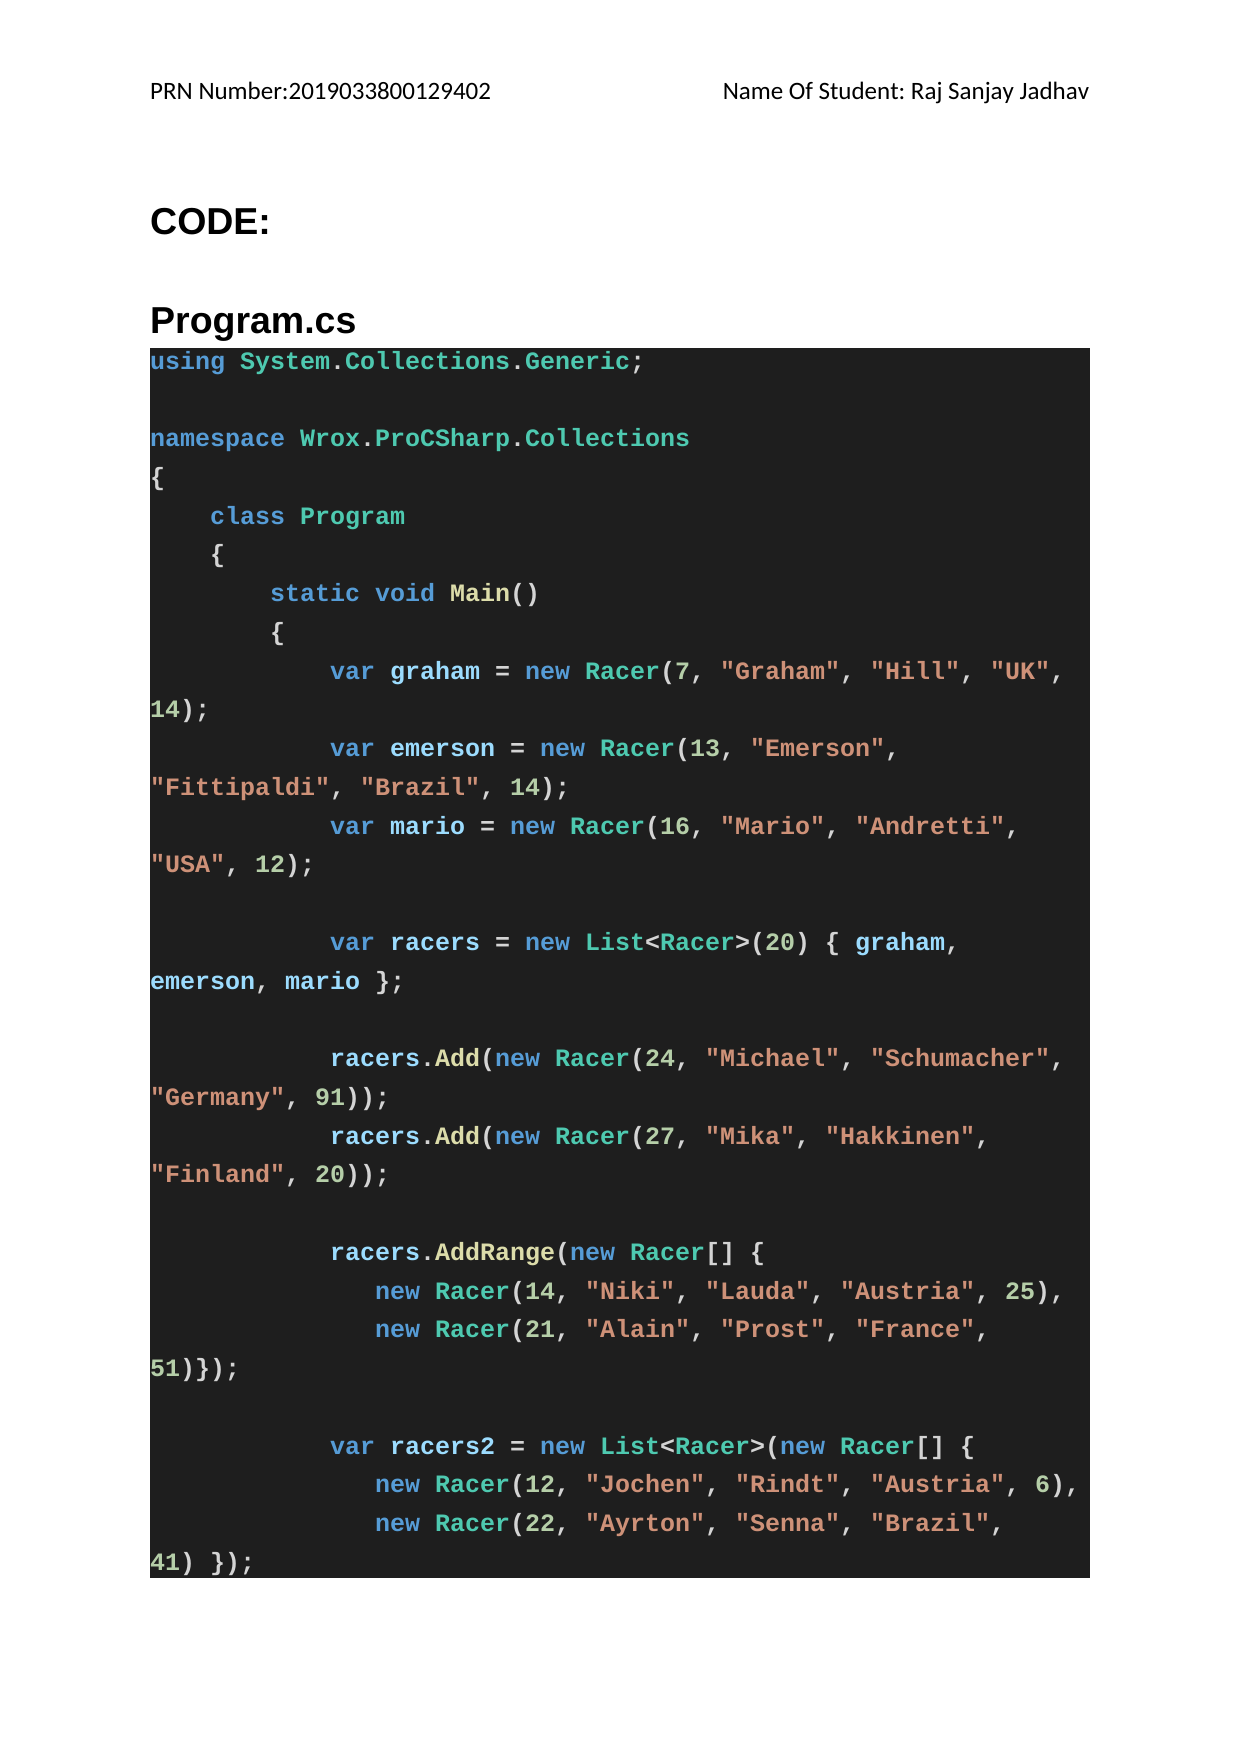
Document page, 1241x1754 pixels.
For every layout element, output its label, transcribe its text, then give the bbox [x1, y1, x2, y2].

text { [150, 619, 1090, 648]
text new Racer(22, "Ayrton", "Senna", "Brazil", 41) }); [150, 1511, 1090, 1578]
text namespace Wrox.ProCSharp.Collections [150, 426, 1090, 454]
text var graham = new Racer(7, "Graham", "Hill", "UK", 14); [150, 658, 1090, 725]
text new Racer(14, "Niki", "Lauda", "Austria", 25), [150, 1278, 1090, 1307]
text racers.AddRange(new Racer[] { [150, 1239, 1090, 1268]
text { [150, 542, 1090, 570]
text var emerson = new Racer(13, "Emerson", "Fittipaldi", "Brazil", 14); [150, 736, 1090, 803]
text using System.Collections.Generic; [150, 348, 1090, 377]
text var racers2 = new List<Racer>(new Racer[] { [150, 1433, 1090, 1462]
text CODE: [150, 199, 1090, 243]
text { [150, 464, 1090, 493]
text class Program [150, 503, 1090, 532]
text racers.Add(new Racer(24, "Michael", "Schumacher", "Germany", 91)); [150, 1046, 1090, 1113]
text static void Main() [150, 581, 1090, 609]
text var mario = new Racer(16, "Mario", "Andretti", "USA", 12); [150, 813, 1090, 880]
text racers.Add(new Racer(27, "Mika", "Hakkinen", "Finland", 20)); [150, 1123, 1090, 1190]
text var racers = new List<Racer>(20) { graham, emerson, mario }; [150, 929, 1090, 997]
text new Racer(21, "Alain", "Prost", "France", 51)}); [150, 1317, 1090, 1384]
text new Racer(12, "Jochen", "Rindt", "Austria", 6), [150, 1472, 1090, 1500]
text Program.cs [150, 299, 1090, 342]
